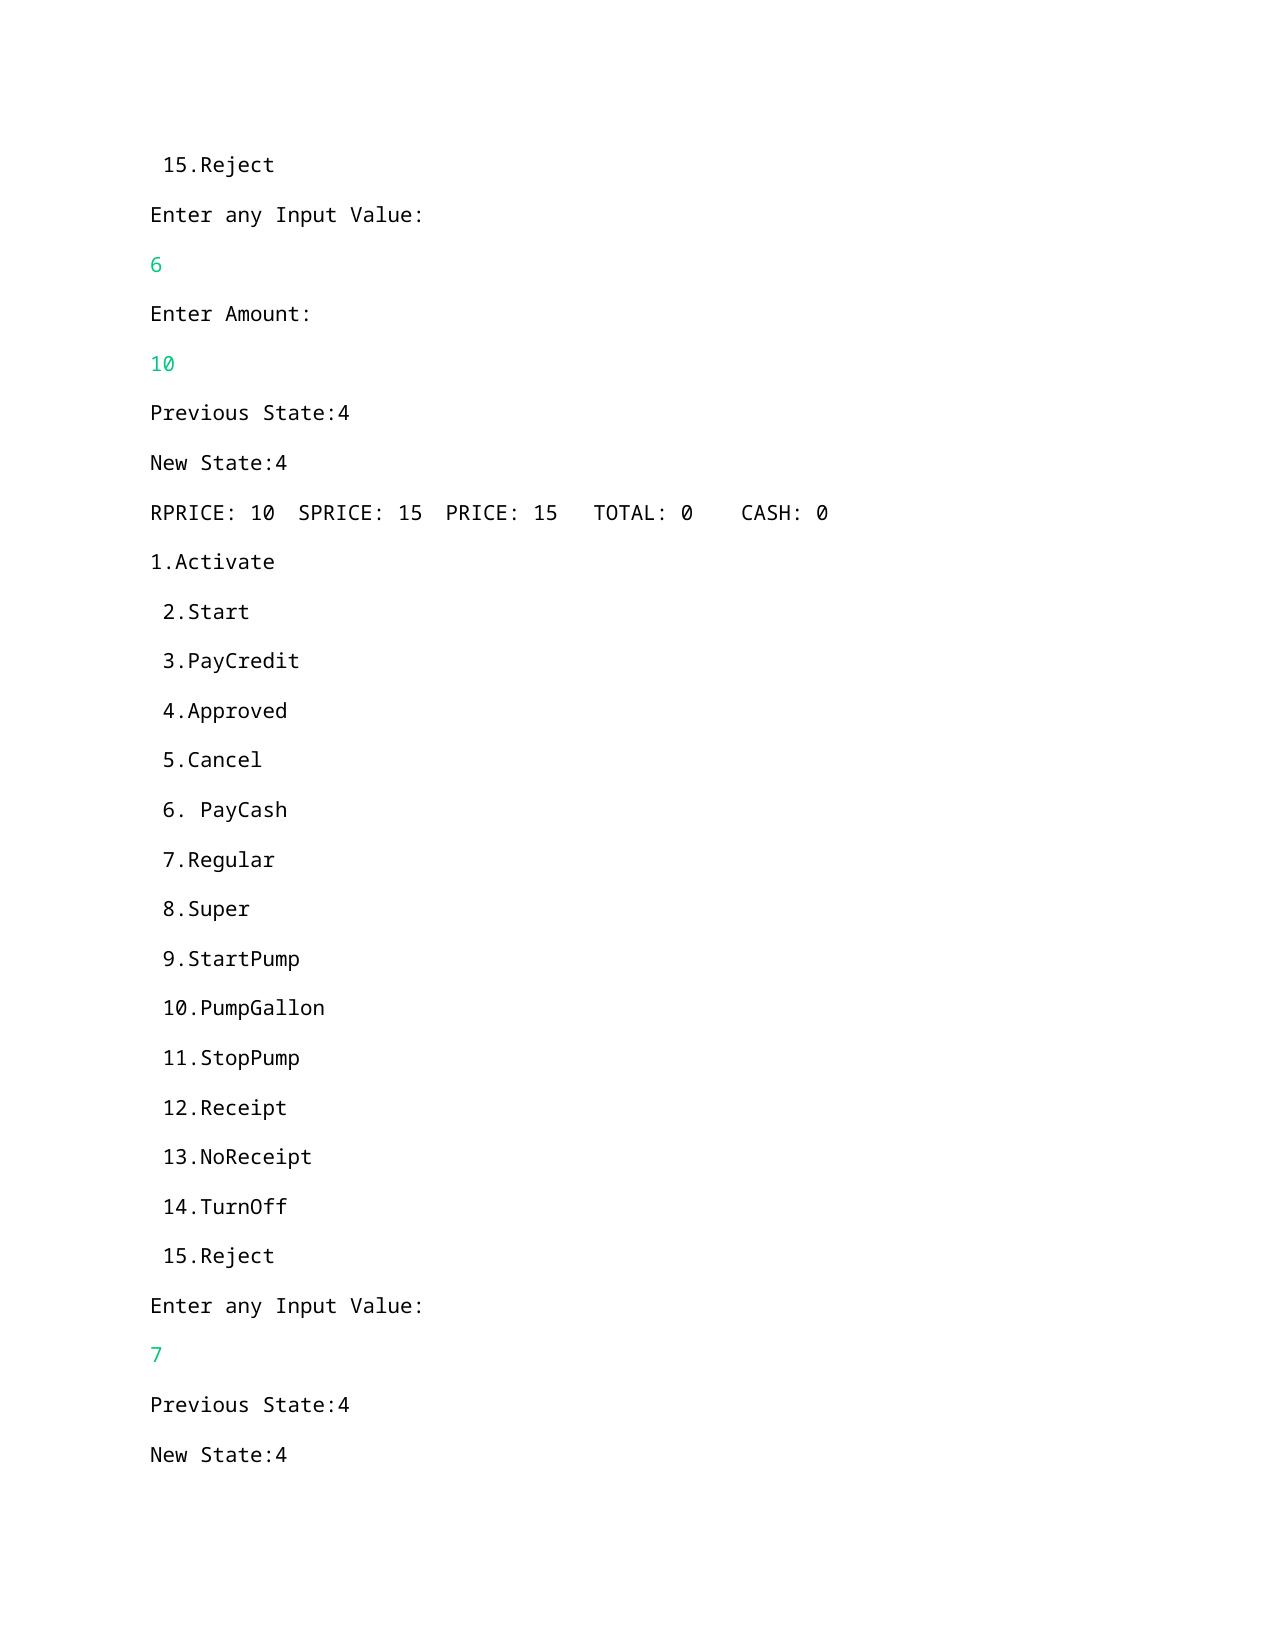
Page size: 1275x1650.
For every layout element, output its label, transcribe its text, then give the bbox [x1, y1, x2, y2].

text Previous State:4 [150, 398, 1125, 427]
text 1.Activate [150, 547, 1125, 575]
text 9.StartPump [150, 943, 1125, 972]
text 14.TurnOff [150, 1191, 1125, 1220]
text Enter Amount: [150, 299, 1125, 327]
text 2.Start [150, 596, 1125, 625]
text 11.StopPump [150, 1042, 1125, 1071]
text 7.Regular [150, 844, 1125, 873]
text New State:4 [150, 1439, 1125, 1468]
text 6. PayCash [150, 794, 1125, 823]
text 10 [150, 348, 1125, 377]
text 4.Approved [150, 695, 1125, 724]
text 8.Super [150, 894, 1125, 922]
text Enter any Input Value: [150, 199, 1125, 228]
text 15.Reject [150, 150, 1125, 179]
text RPRICE: 10 SPRICE: 15 PRICE: 15 TOTAL: 0 CASH: 0 [150, 497, 1125, 526]
text 3.PayCredit [150, 646, 1125, 674]
text 13.NoReceipt [150, 1142, 1125, 1170]
text 5.Cancel [150, 745, 1125, 774]
text 6 [150, 249, 1125, 278]
text 7 [150, 1340, 1125, 1369]
text 10.PumpGallon [150, 993, 1125, 1022]
text Previous State:4 [150, 1389, 1125, 1418]
text 15.Reject [150, 1241, 1125, 1269]
text 12.Receipt [150, 1092, 1125, 1121]
text New State:4 [150, 447, 1125, 476]
text Enter any Input Value: [150, 1290, 1125, 1319]
